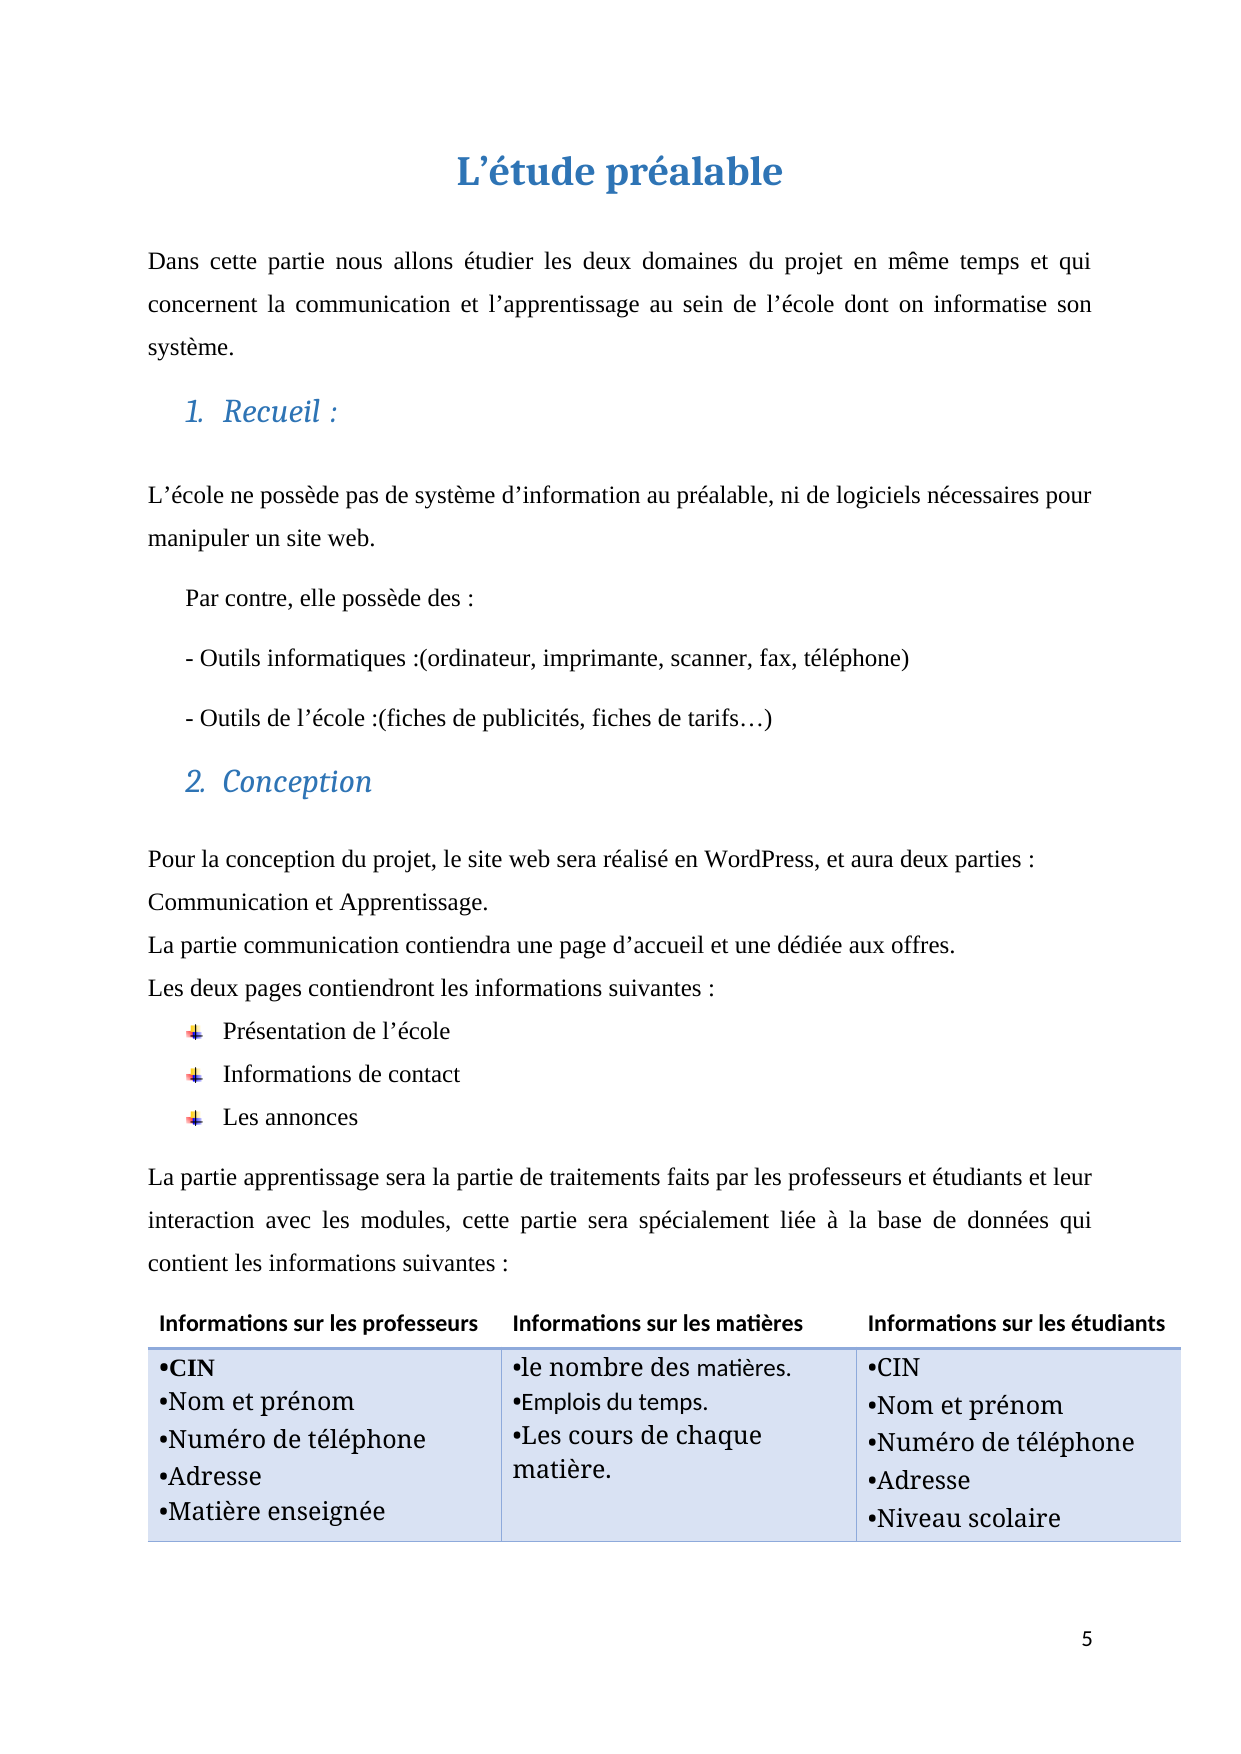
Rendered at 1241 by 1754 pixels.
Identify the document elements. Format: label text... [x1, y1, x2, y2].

text - Outils de l’école :(fiches de publicités, fiches de tarifs…) [185, 703, 1093, 732]
table_cell •CIN •Nom et prénom •Numéro de téléphone •Adresse •Niveau scolaire [857, 1350, 1181, 1541]
text Dans cette partie nous allons étudier les deux domaines du projet en même temps et qui concernent la communication et l’apprentissage au sein de l’école dont on informatise son système. [148, 246, 1093, 361]
table_header Informations sur les matières [501, 1308, 856, 1347]
text Les deux pages contiendront les informations suivantes : [148, 973, 1093, 1002]
text - Outils informatiques :(ordinateur, imprimante, scanner, fax, téléphone) [185, 643, 1093, 672]
subtitle L’étude préalable [148, 148, 1093, 196]
table_header Informations sur les étudiants [856, 1308, 1181, 1347]
text La partie communication contiendra une page d’accueil et une dédiée aux offres. [148, 930, 1093, 959]
text L’école ne possède pas de système d’information au préalable, ni de logiciels nécessaires pour manipuler un site web. [148, 480, 1093, 552]
picture [186, 1109, 203, 1126]
text Communication et Apprentissage. [148, 887, 1093, 916]
table_cell •le nombre des matières. •Emplois du temps. •Les cours de chaque matière. [502, 1350, 856, 1541]
table_cell •CIN •Nom et prénom •Numéro de téléphone •Adresse •Matière enseignée [148, 1350, 501, 1541]
list Informations de contact [185, 1059, 1093, 1088]
subtitle Recueil : [185, 392, 1093, 431]
text La partie apprentissage sera la partie de traitements faits par les professeurs et étudiants et leur interaction avec les modules, cette partie sera spécialement liée à la base de données qui contient les informations suivantes : [148, 1162, 1093, 1277]
text Pour la conception du projet, le site web sera réalisé en WordPress, et aura deux parties : [148, 844, 1093, 872]
picture [186, 1023, 203, 1040]
text Par contre, elle possède des : [185, 583, 1093, 612]
list Les annonces [185, 1102, 1093, 1131]
table_header Informations sur les professeurs [148, 1308, 501, 1347]
subtitle Conception [185, 763, 1093, 801]
picture [186, 1066, 203, 1083]
list Présentation de l’école [185, 1016, 1093, 1045]
